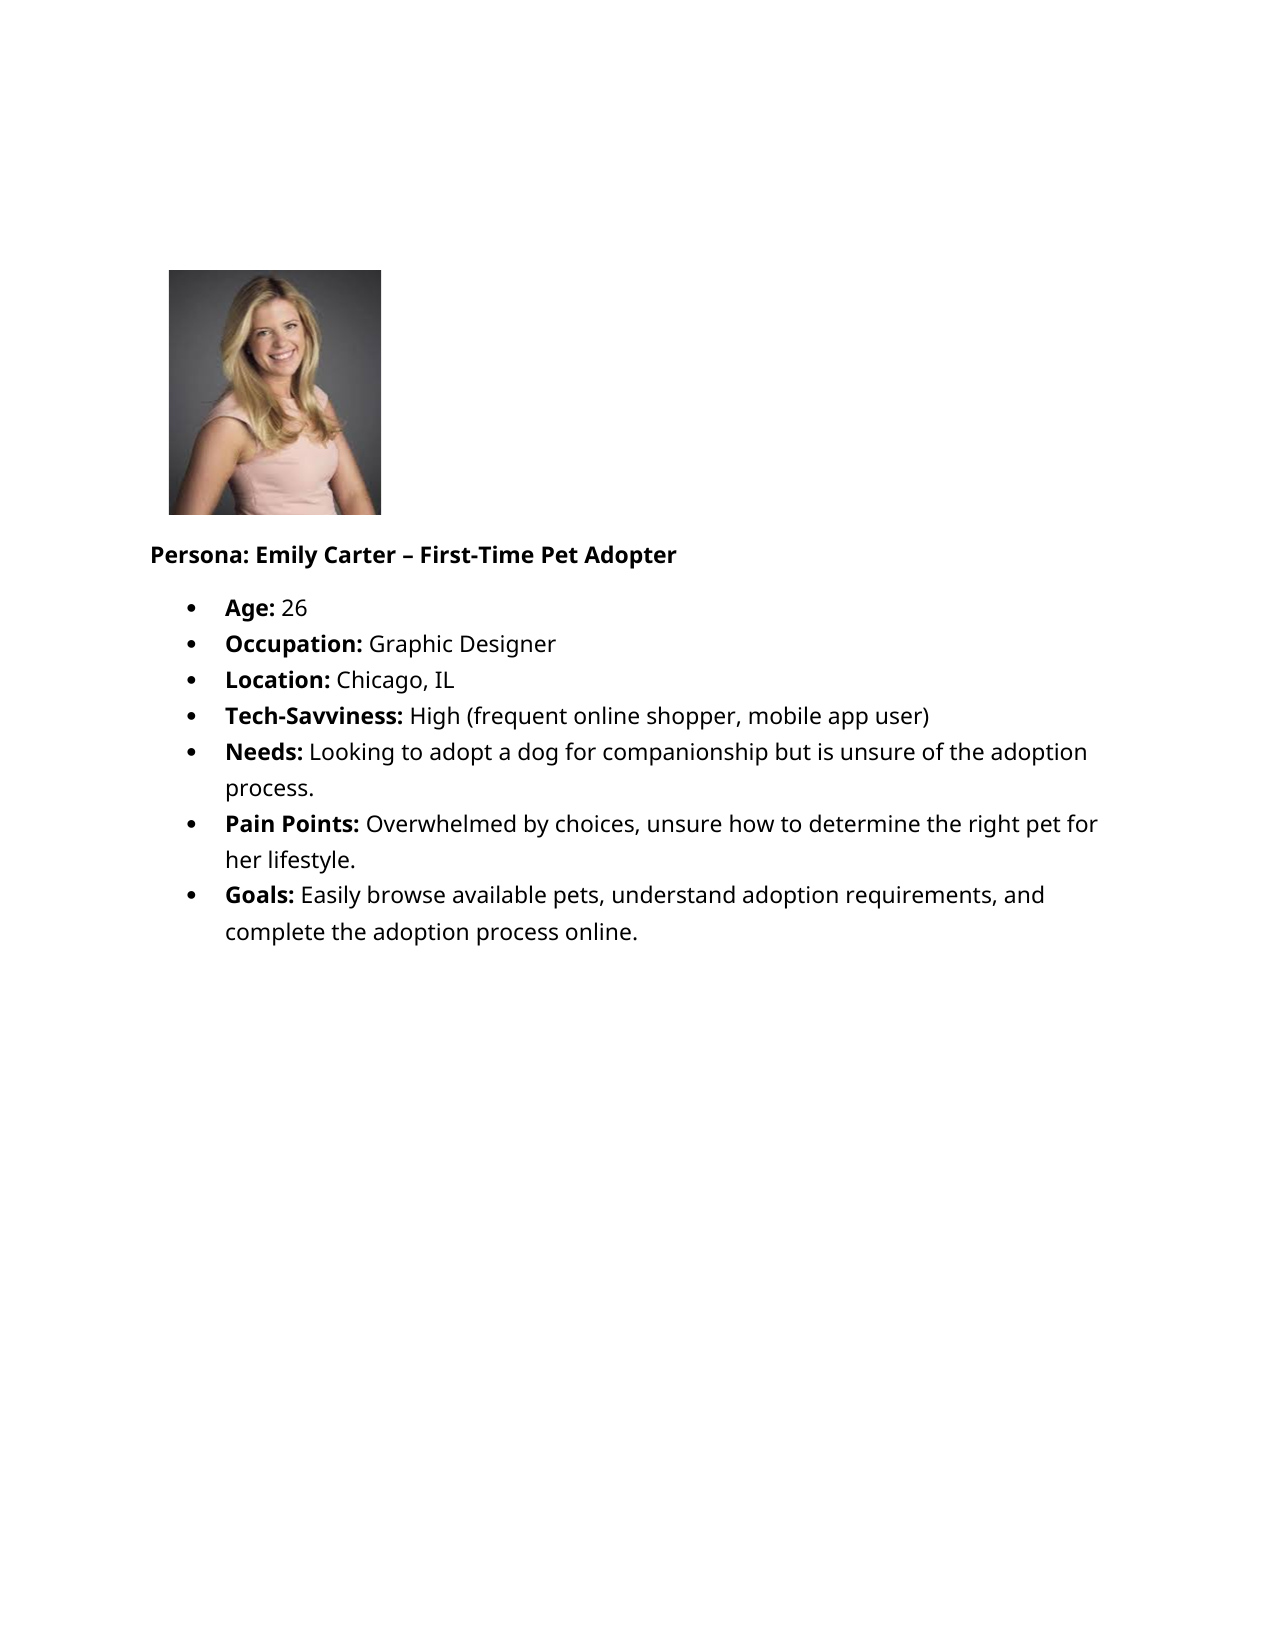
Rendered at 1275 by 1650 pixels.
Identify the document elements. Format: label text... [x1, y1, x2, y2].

list Occupation: Graphic Designer [187, 628, 1125, 659]
list Pain Points: Overwhelmed by choices, unsure how to determine the right pet for her lifestyle. [187, 808, 1125, 875]
list Goals: Easily browse available pets, understand adoption requirements, and complete the adoption process online. [187, 879, 1125, 947]
list Location: Chicago, IL [187, 664, 1125, 695]
list Tech-Savviness: High (frequent online shopper, mobile app user) [187, 700, 1125, 731]
list Needs: Looking to adopt a dog for companionship but is unsure of the adoption process. [187, 736, 1125, 803]
list Age: 26 [187, 592, 1125, 623]
text Persona: Emily Carter – First-Time Pet Adopter [150, 539, 1125, 571]
